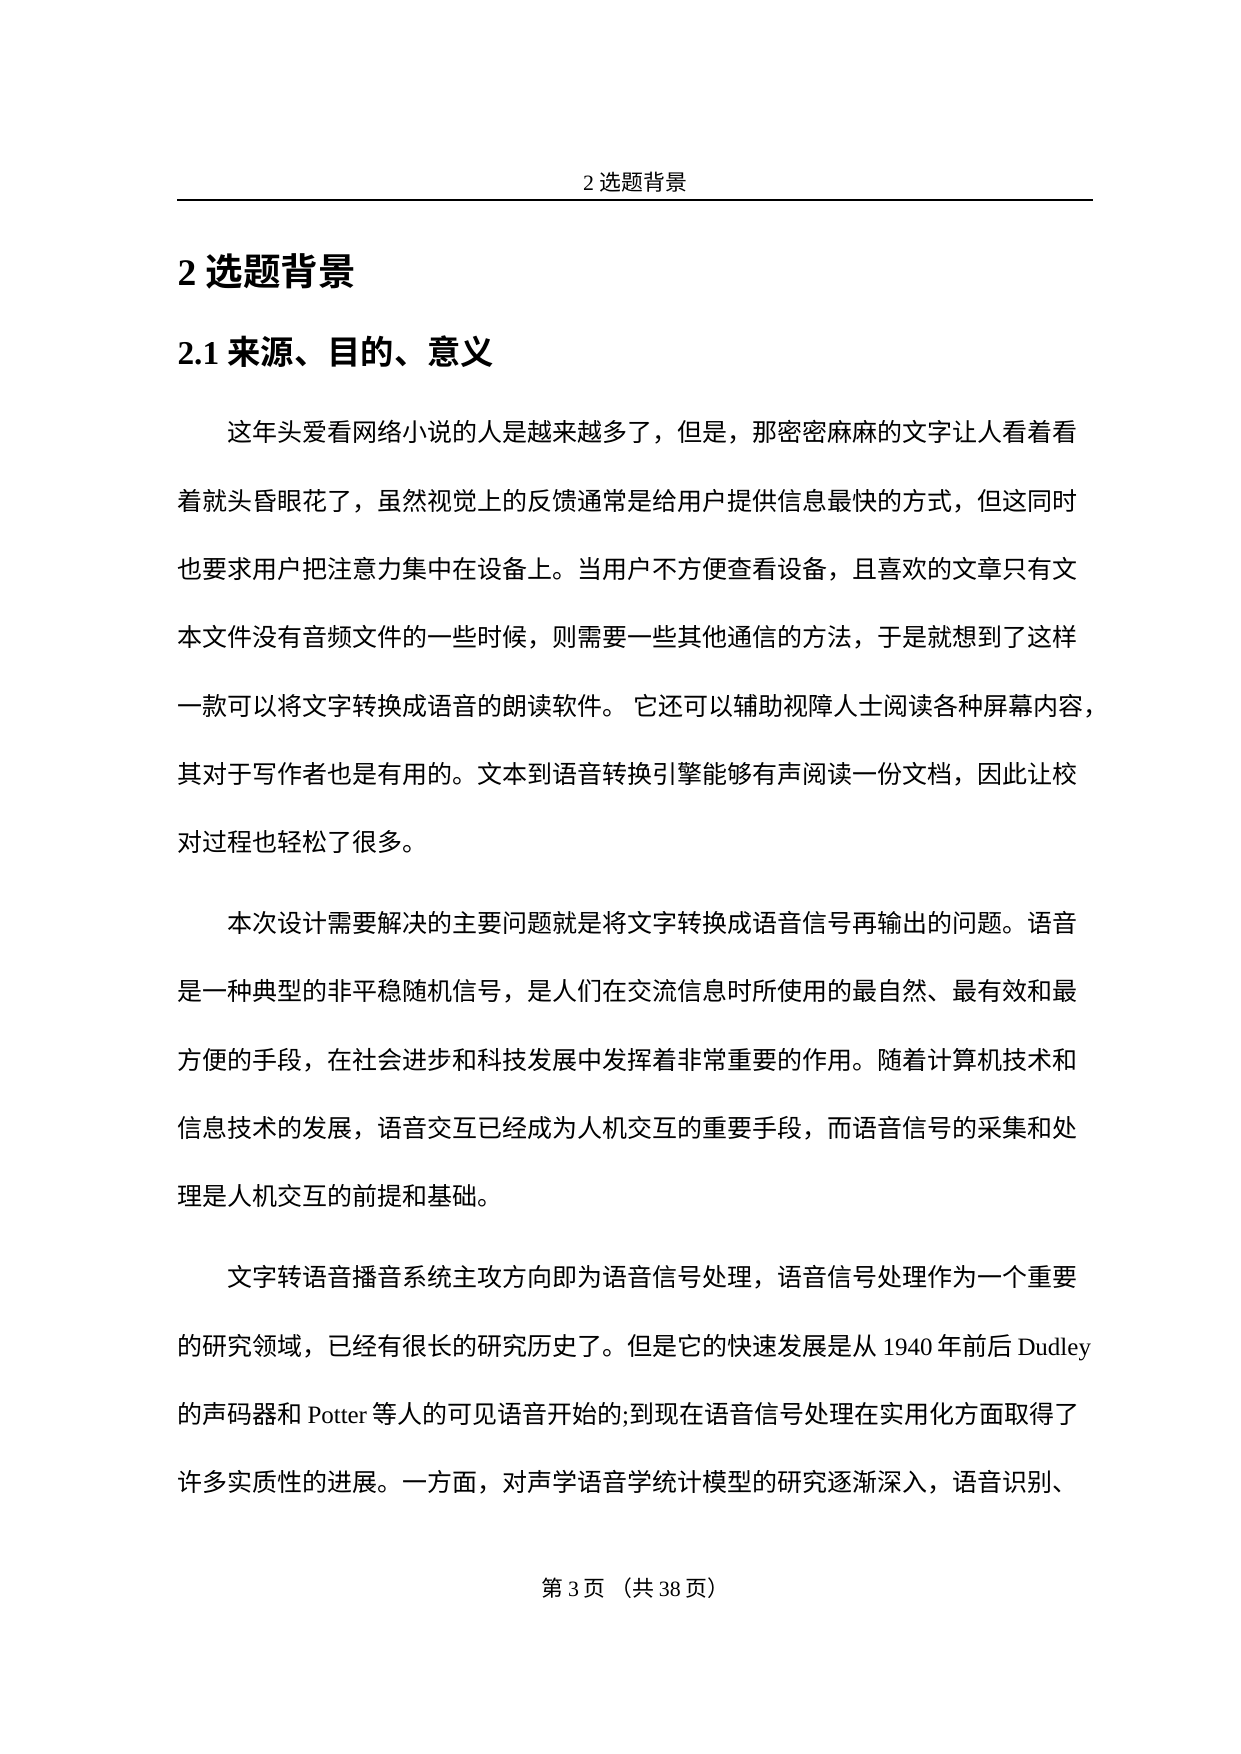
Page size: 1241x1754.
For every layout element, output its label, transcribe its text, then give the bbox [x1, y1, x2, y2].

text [177, 1242, 1093, 1515]
text 2.1 来源、目的、意义 [177, 316, 1093, 384]
subtitle 2 选题背景 [177, 235, 1093, 303]
text 本次设计需要解决的主要问题就是将文字转换成语音信号再输出的问题。语音是一种典型的非平稳随机信号，是人们在交流信息时所使用的最自然、最有效和最方便的手段，在社会进步和科技发展中发挥着非常重要的作用。随着计算机技术和信息技术的发展，语音交互已经成为人机交互的重要手段，而语音信号的采集和处理是人机交互的前提和基础。 [177, 887, 1093, 1229]
text 这年头爱看网络小说的人是越来越多了，但是，那密密麻麻的文字让人看着看着就头昏眼花了，虽然视觉上的反馈通常是给用户提供信息最快的方式，但这同时也要求用户把注意力集中在设备上。当用户不方便查看设备，且喜欢的文章只有文本文件没有音频文件的一些时候，则需要一些其他通信的方法，于是就想到了这样一款可以将文字转换成语音的朗读软件。 它还可以辅助视障人士阅读各种屏幕内容，其对于写作者也是有用的。文本到语音转换引擎能够有声阅读一份文档，因此让校对过程也轻松了很多。 [177, 397, 1093, 875]
